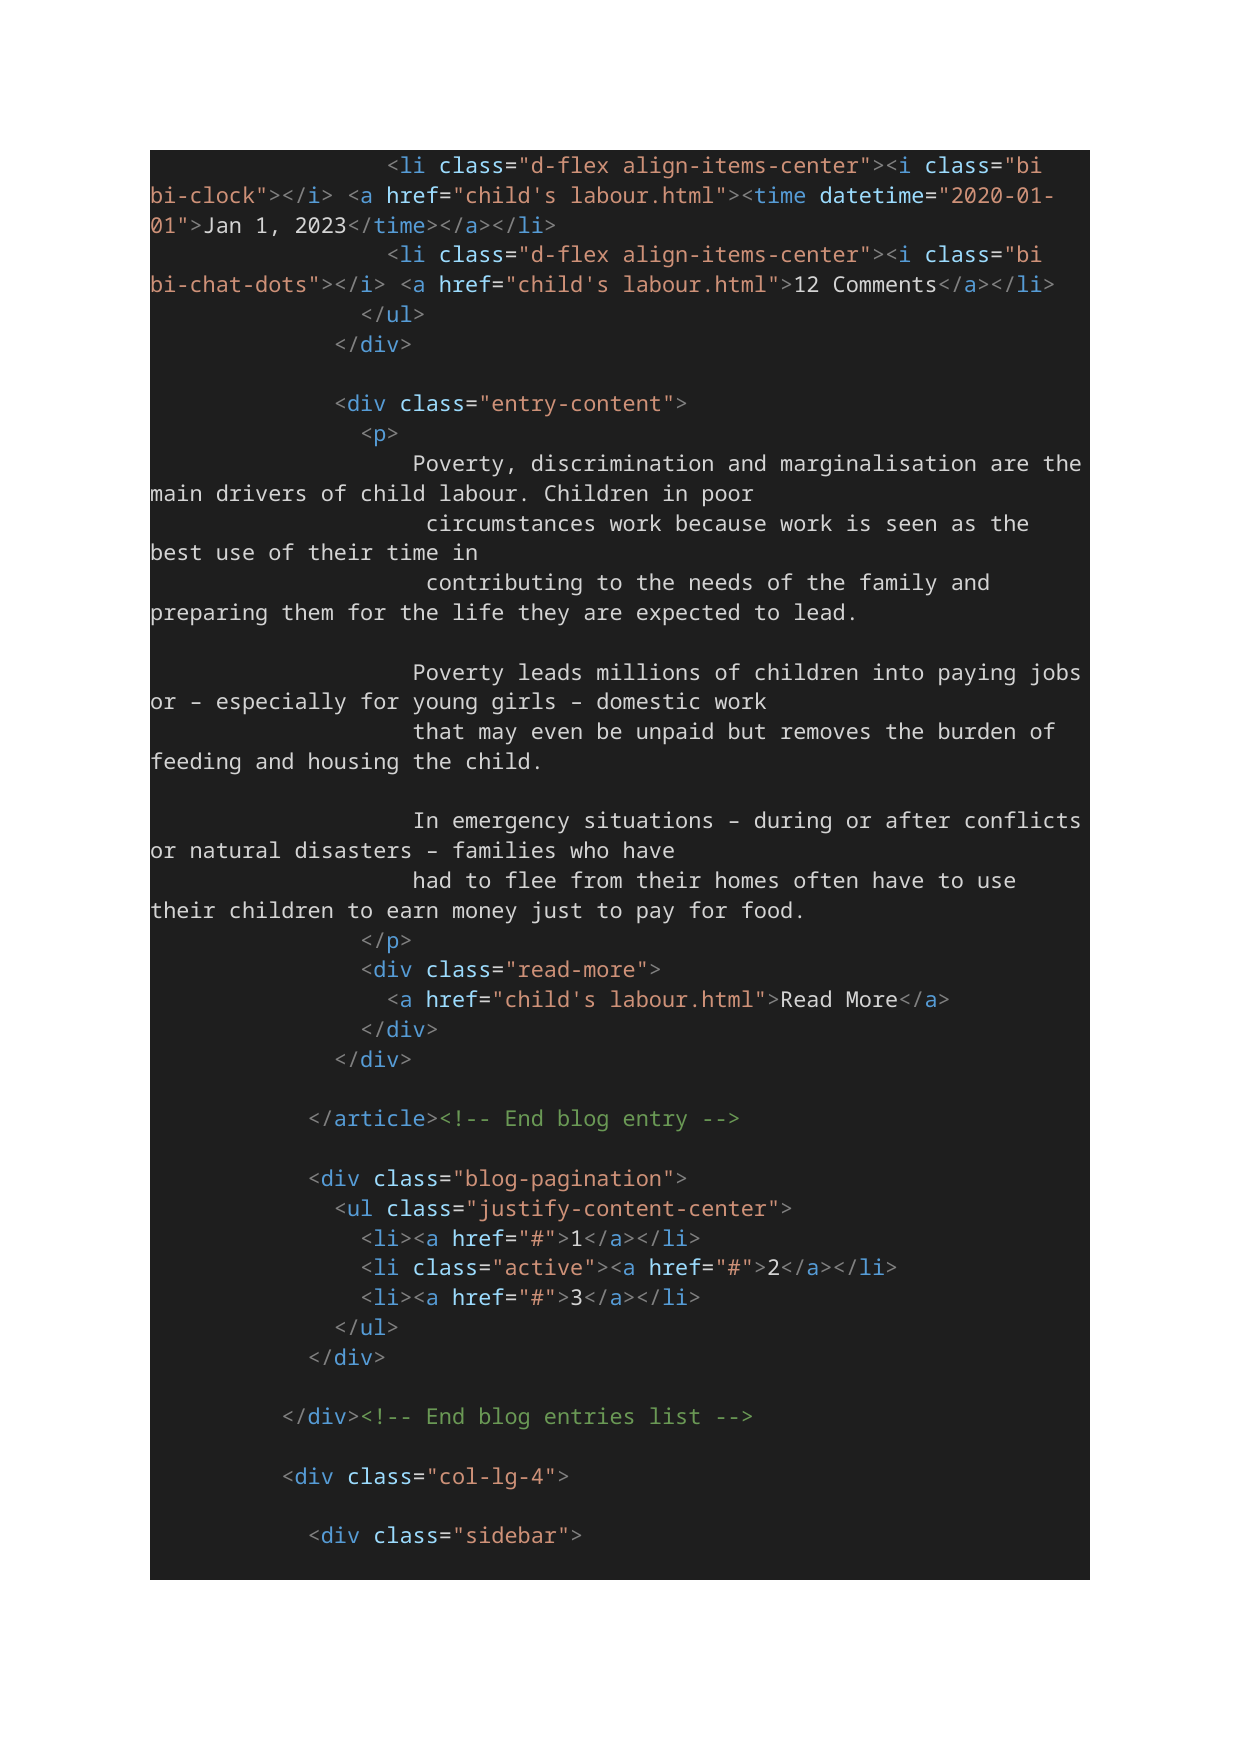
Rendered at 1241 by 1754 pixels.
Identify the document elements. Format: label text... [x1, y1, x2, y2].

text <a href="child's labour.html">Read More</a> [150, 984, 1090, 1014]
text <li class="active"><a href="#">2</a></li> [150, 1252, 1090, 1282]
text <div class="sidebar"> [150, 1520, 1090, 1550]
text <p> [150, 418, 1090, 448]
text had to flee from their homes often have to use their children to earn money just to pay for food. [150, 865, 1090, 924]
text </p> [150, 924, 1090, 954]
text </ul> [150, 1312, 1090, 1342]
text <li><a href="#">1</a></li> [150, 1222, 1090, 1252]
text </div> [150, 1044, 1090, 1073]
text <div class="read-more"> [150, 954, 1090, 984]
text <div class="entry-content"> [150, 388, 1090, 418]
text <ul class="justify-content-center"> [150, 1193, 1090, 1222]
text </div><!-- End blog entries list --> [150, 1401, 1090, 1431]
text </div> [150, 1342, 1090, 1371]
text </ul> [150, 299, 1090, 329]
text </div> [150, 329, 1090, 358]
text </div> [150, 1014, 1090, 1044]
text <div class="col-lg-4"> [150, 1461, 1090, 1491]
text In emergency situations – during or after conflicts or natural disasters – families who have [150, 805, 1090, 865]
text <li class="d-flex align-items-center"><i class="bi bi-chat-dots"></i> <a href="child's labour.html">12 Comments</a></li> [150, 239, 1090, 299]
text Poverty, discrimination and marginalisation are the main drivers of child labour. Children in poor [150, 448, 1090, 507]
text that may even be unpaid but removes the burden of feeding and housing the child. [150, 716, 1090, 776]
text contributing to the needs of the family and preparing them for the life they are expected to lead. [150, 567, 1090, 627]
text circumstances work because work is seen as the best use of their time in [150, 507, 1090, 567]
text </article><!-- End blog entry --> [150, 1103, 1090, 1133]
text Poverty leads millions of children into paying jobs or – especially for young girls – domestic work [150, 656, 1090, 716]
text <div class="blog-pagination"> [150, 1163, 1090, 1193]
text <li><a href="#">3</a></li> [150, 1282, 1090, 1312]
text <li class="d-flex align-items-center"><i class="bi bi-clock"></i> <a href="child's labour.html"><time datetime="2020-01-01">Jan 1, 2023</time></a></li> [150, 150, 1090, 239]
